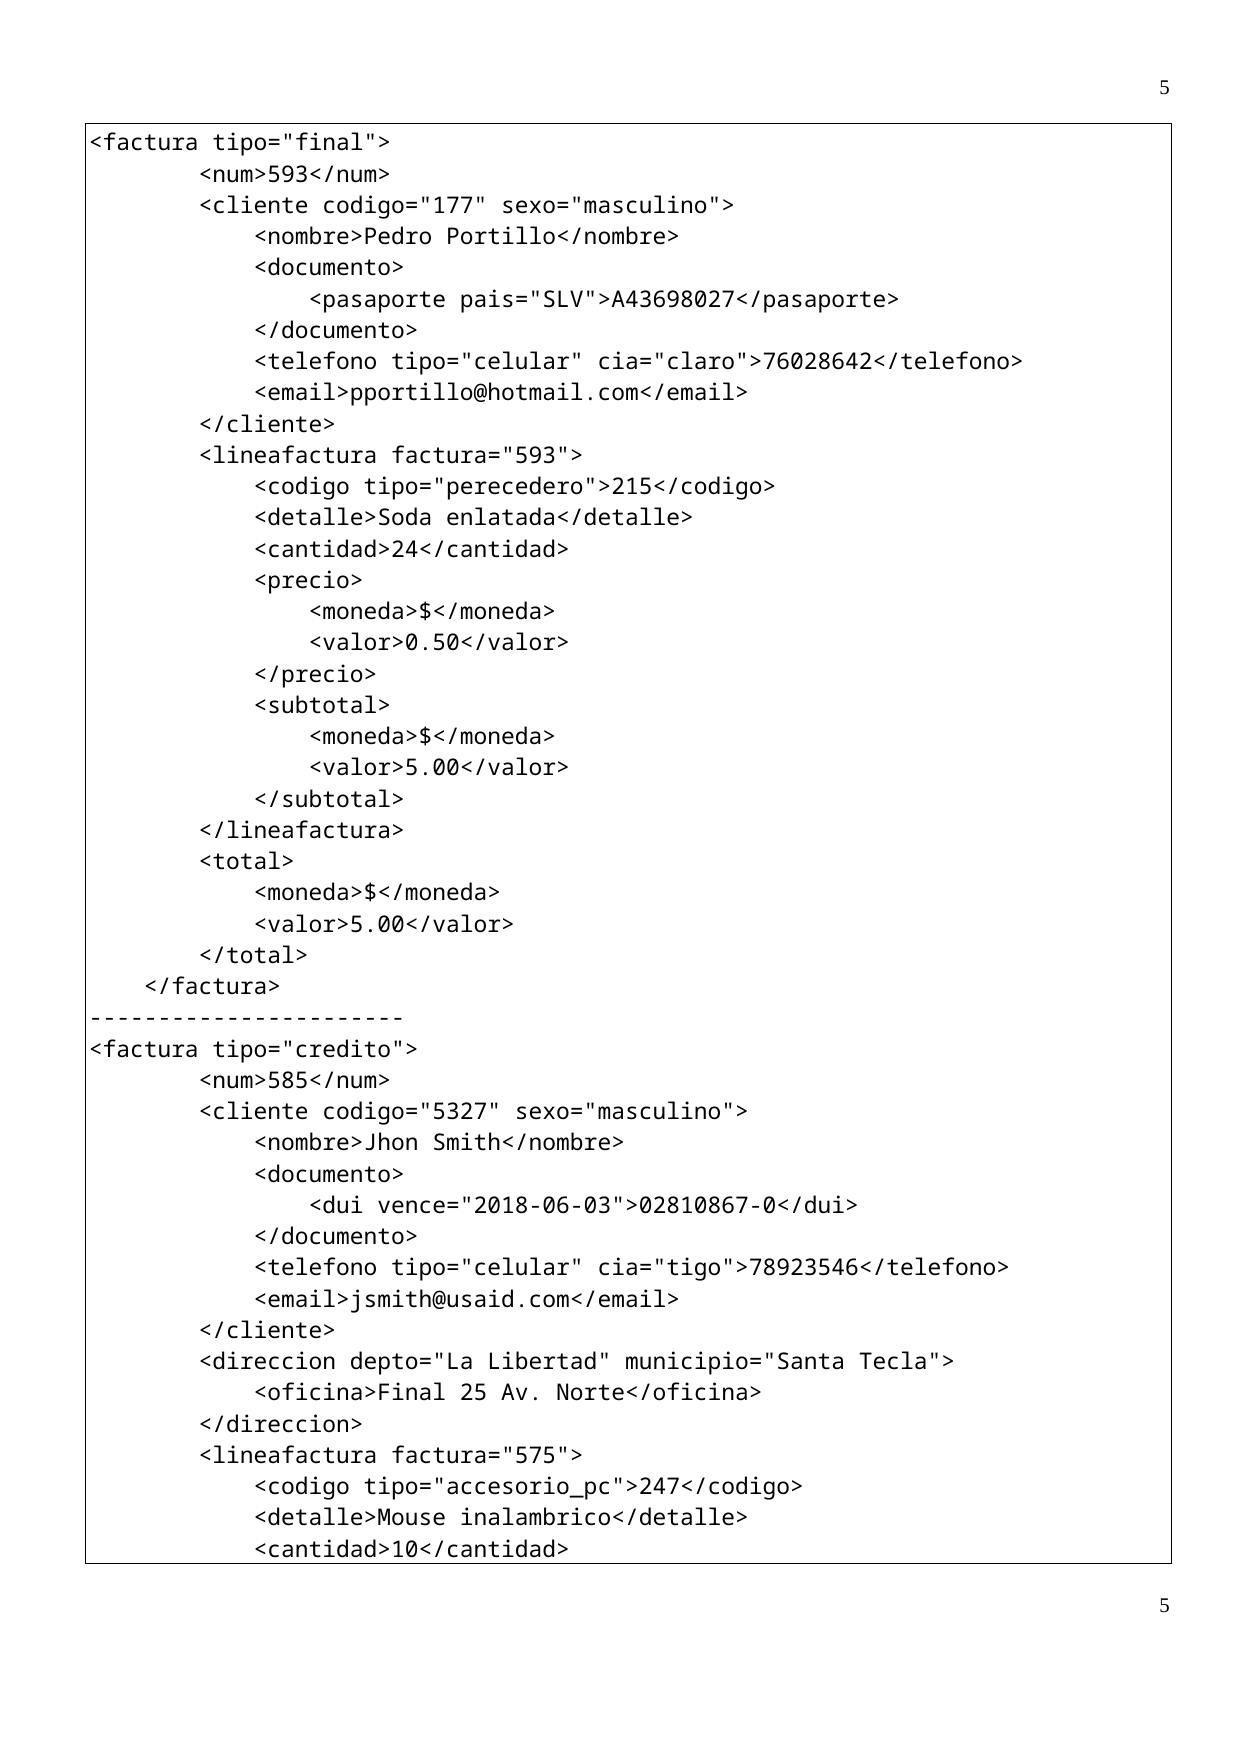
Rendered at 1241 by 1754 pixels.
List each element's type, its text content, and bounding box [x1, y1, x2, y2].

text <moneda>$</moneda> [88, 876, 1169, 907]
text <valor>5.00</valor> [88, 751, 1169, 782]
text <valor>0.50</valor> [88, 626, 1169, 657]
text <num>585</num> [88, 1064, 1169, 1095]
text </documento> [88, 1220, 1169, 1251]
text <lineafactura factura="593"> [88, 439, 1169, 470]
text <lineafactura factura="575"> [88, 1439, 1169, 1470]
text <cliente codigo="5327" sexo="masculino"> [88, 1095, 1169, 1126]
text </total> [88, 939, 1169, 970]
text <precio> [88, 564, 1169, 595]
text <email>jsmith@usaid.com</email> [88, 1282, 1169, 1314]
text <cantidad>24</cantidad> [88, 532, 1169, 564]
text <valor>5.00</valor> [88, 907, 1169, 939]
text </direccion> [88, 1407, 1169, 1439]
text </subtotal> [88, 782, 1169, 814]
text </precio> [88, 657, 1169, 689]
text <cliente codigo="177" sexo="masculino"> [88, 189, 1169, 220]
text </factura> [88, 970, 1169, 1001]
text <documento> [88, 1157, 1169, 1189]
text </cliente> [88, 407, 1169, 439]
text <nombre>Jhon Smith</nombre> [88, 1126, 1169, 1157]
text <email>pportillo@hotmail.com</email> [88, 376, 1169, 407]
text </lineafactura> [88, 814, 1169, 845]
text ----------------------- [88, 1001, 1169, 1032]
text <nombre>Pedro Portillo</nombre> [88, 220, 1169, 251]
text <factura tipo="credito"> [88, 1032, 1169, 1064]
text <documento> [88, 251, 1169, 282]
text <oficina>Final 25 Av. Norte</oficina> [88, 1376, 1169, 1407]
text <dui vence="2018-06-03">02810867-0</dui> [88, 1189, 1169, 1220]
text <codigo tipo="perecedero">215</codigo> [88, 470, 1169, 501]
text <subtotal> [88, 689, 1169, 720]
text <codigo tipo="accesorio_pc">247</codigo> [88, 1470, 1169, 1501]
text <detalle>Mouse inalambrico</detalle> [88, 1501, 1169, 1532]
text <telefono tipo="celular" cia="tigo">78923546</telefono> [88, 1251, 1169, 1282]
text <telefono tipo="celular" cia="claro">76028642</telefono> [88, 345, 1169, 376]
text <num>593</num> [88, 157, 1169, 189]
text <factura tipo="final"> [86, 124, 1171, 157]
text <pasaporte pais="SLV">A43698027</pasaporte> [88, 282, 1169, 314]
text </documento> [88, 314, 1169, 345]
text <direccion depto="La Libertad" municipio="Santa Tecla"> [88, 1345, 1169, 1376]
text <cantidad>10</cantidad> [88, 1532, 1169, 1563]
text <total> [88, 845, 1169, 876]
text <moneda>$</moneda> [88, 595, 1169, 626]
text <detalle>Soda enlatada</detalle> [88, 501, 1169, 532]
text <moneda>$</moneda> [88, 720, 1169, 751]
text </cliente> [88, 1314, 1169, 1345]
